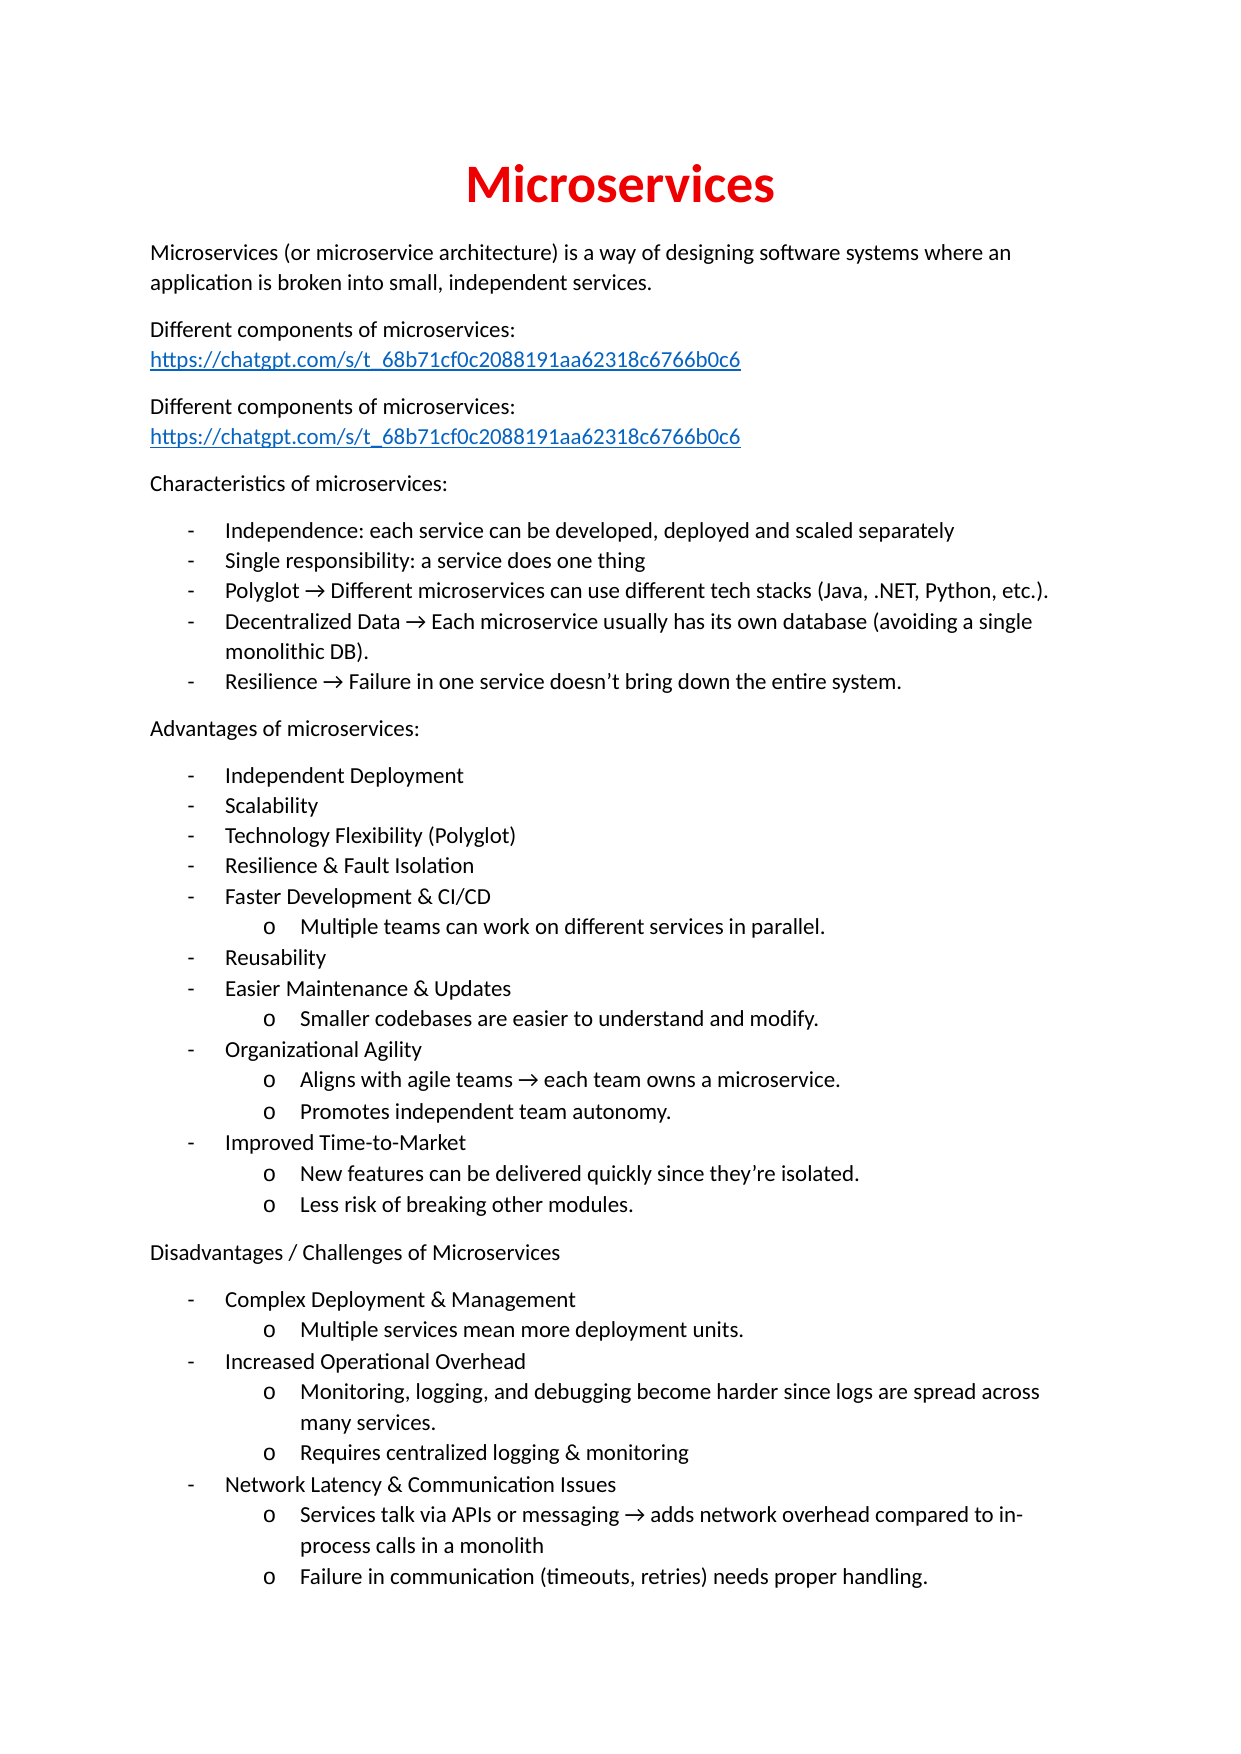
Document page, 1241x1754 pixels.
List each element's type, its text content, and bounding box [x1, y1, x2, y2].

list Requires centralized logging & monitoring [262, 1438, 1090, 1468]
list Reusability [187, 943, 1090, 971]
list Technology Flexibility (Polyglot) [187, 821, 1090, 849]
list Easier Maintenance & Updates [187, 974, 1090, 1002]
text Different components of microservices: https://chatgpt.com/s/t_68b71cf0c2088191aa62318c6766b0c6 [150, 392, 1090, 450]
list Promotes independent team autonomy. [262, 1097, 1090, 1126]
list Resilience & Fault Isolation [187, 852, 1090, 879]
text Advantages of microservices: [150, 714, 1090, 742]
list Monitoring, logging, and debugging become harder since logs are spread across many services. [262, 1377, 1090, 1436]
text Microservices (or microservice architecture) is a way of designing software systems where an application is broken into small, independent services. [150, 238, 1090, 296]
list Smaller codebases are easier to understand and modify. [262, 1004, 1090, 1033]
list Increased Operational Overhead [187, 1347, 1090, 1375]
list Services talk via APIs or messaging → adds network overhead compared to in-process calls in a monolith [262, 1500, 1090, 1559]
list Organizational Agility [187, 1035, 1090, 1063]
text Microservices [150, 150, 1090, 216]
list Multiple teams can work on different services in parallel. [262, 912, 1090, 941]
list Resilience → Failure in one service doesn’t bring down the entire system. [187, 667, 1090, 695]
list Complex Deployment & Management [187, 1285, 1090, 1313]
list Aligns with agile teams → each team owns a microservice. [262, 1066, 1090, 1095]
list Single responsibility: a service does one thing [187, 546, 1090, 574]
list Improved Time-to-Market [187, 1128, 1090, 1156]
list Independence: each service can be developed, deployed and scaled separately [187, 516, 1090, 544]
list New features can be delivered quickly since they’re isolated. [262, 1159, 1090, 1188]
text Characteristics of microservices: [150, 469, 1090, 497]
list Faster Development & CI/CD [187, 882, 1090, 910]
list Failure in communication (timeouts, retries) needs proper handling. [262, 1562, 1090, 1591]
list Scalability [187, 791, 1090, 819]
list Multiple services mean more deployment units. [262, 1315, 1090, 1344]
text Disadvantages / Challenges of Microservices [150, 1238, 1090, 1266]
list Decentralized Data → Each microservice usually has its own database (avoiding a single monolithic DB). [187, 607, 1090, 665]
list Independent Deployment [187, 761, 1090, 789]
list Network Latency & Communication Issues [187, 1470, 1090, 1498]
text Different components of microservices: https://chatgpt.com/s/t_68b71cf0c2088191aa62318c6766b0c6 [150, 315, 1090, 373]
list Less risk of breaking other modules. [262, 1190, 1090, 1219]
list Polyglot → Different microservices can use different tech stacks (Java, .NET, Python, etc.). [187, 577, 1090, 604]
